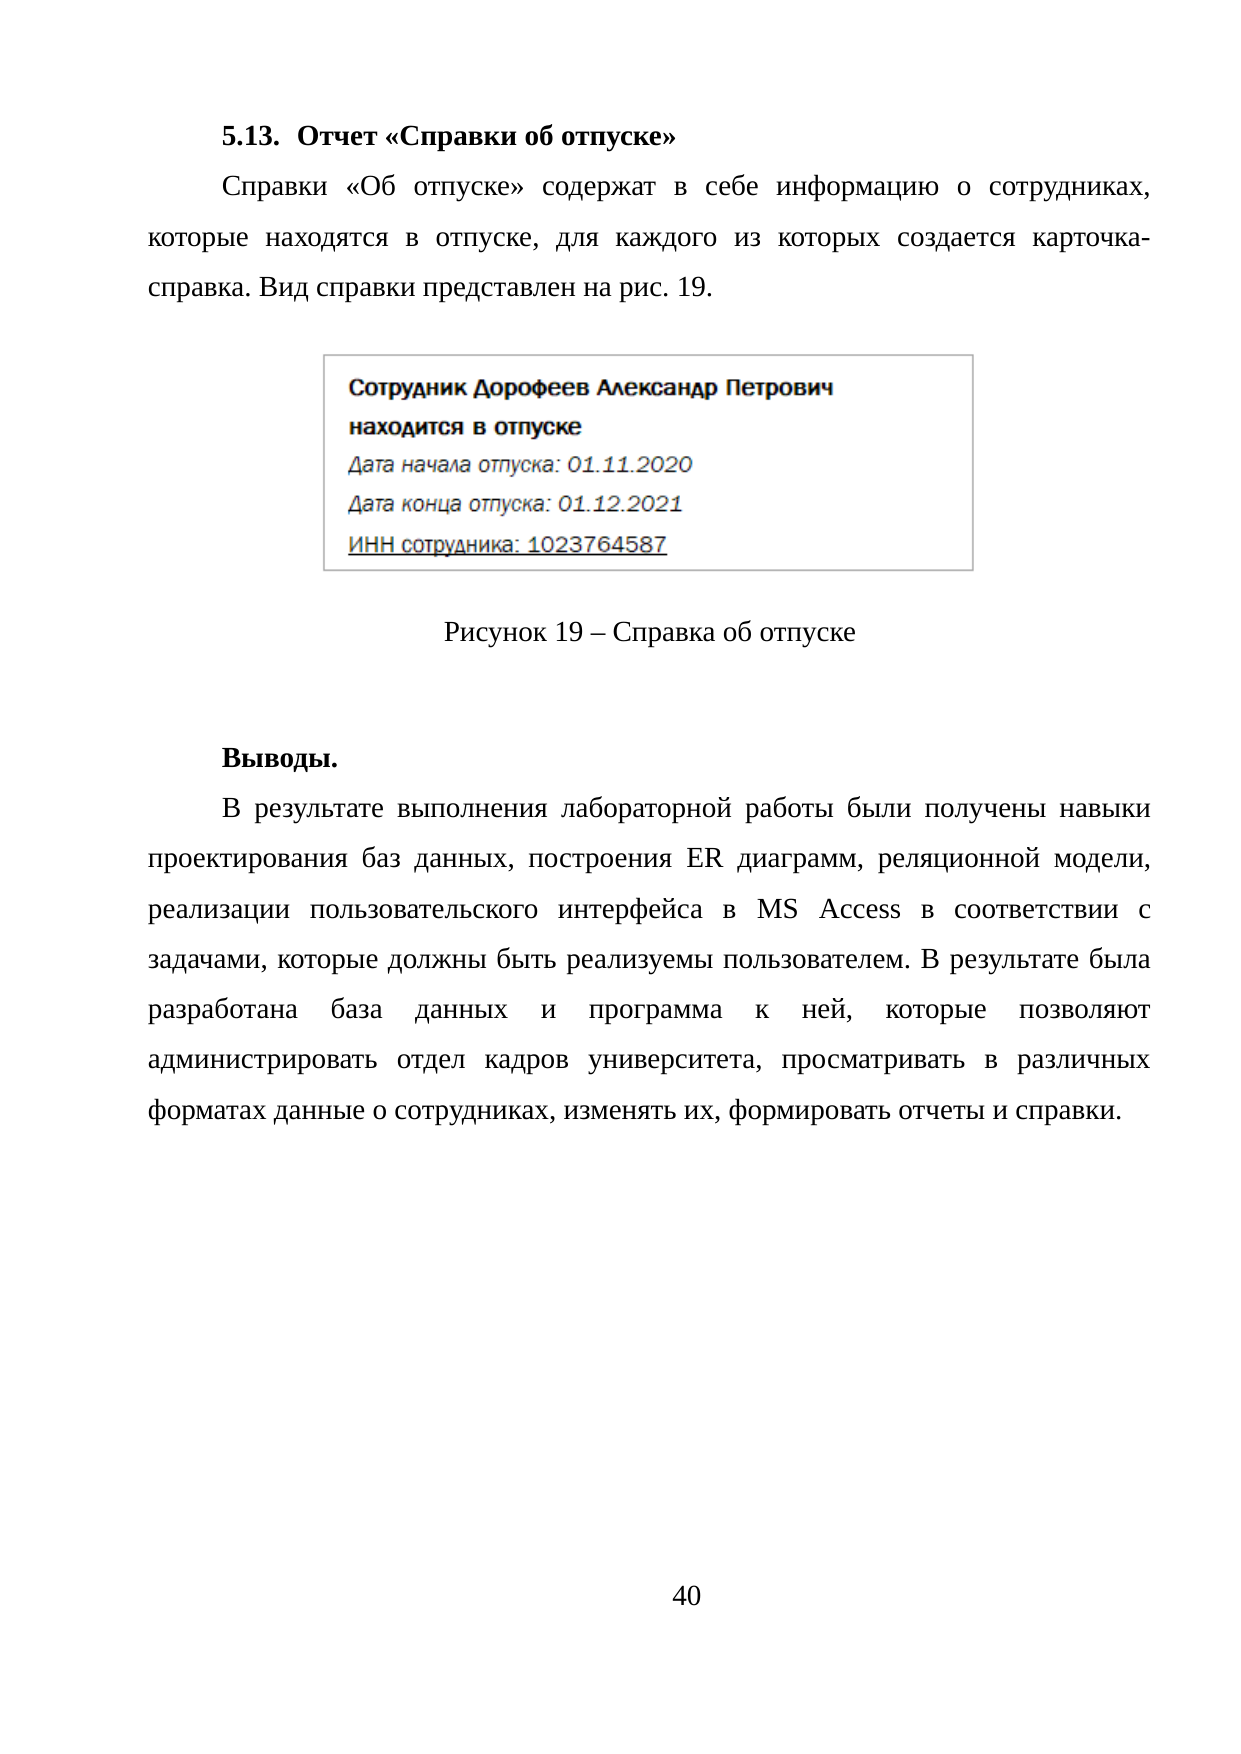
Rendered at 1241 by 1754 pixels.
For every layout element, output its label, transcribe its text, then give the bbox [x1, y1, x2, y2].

text В результате выполнения лабораторной работы были получены навыки проектирования баз данных, построения ER диаграмм, реляционной модели, реализации пользовательского интерфейса в MS Access в соответствии с задачами, которые должны быть реализуемы пользователем. В результате была разработана база данных и программа к ней, которые позволяют администрировать отдел кадров университета, просматривать в различных форматах данные о сотрудниках, изменять их, формировать отчеты и справки. [148, 790, 1152, 1126]
subtitle Отчет «Справки об отпуске» [222, 118, 1152, 152]
subtitle Выводы. [148, 740, 1152, 773]
text Рисунок 19 – Справка об отпуске [148, 614, 1152, 648]
text Справки «Об отпуске» содержат в себе информацию о сотрудниках, которые находятся в отпуске, для каждого из которых создается карточка-справка. Вид справки представлен на рис. 19. [148, 168, 1152, 303]
picture [300, 331, 999, 598]
